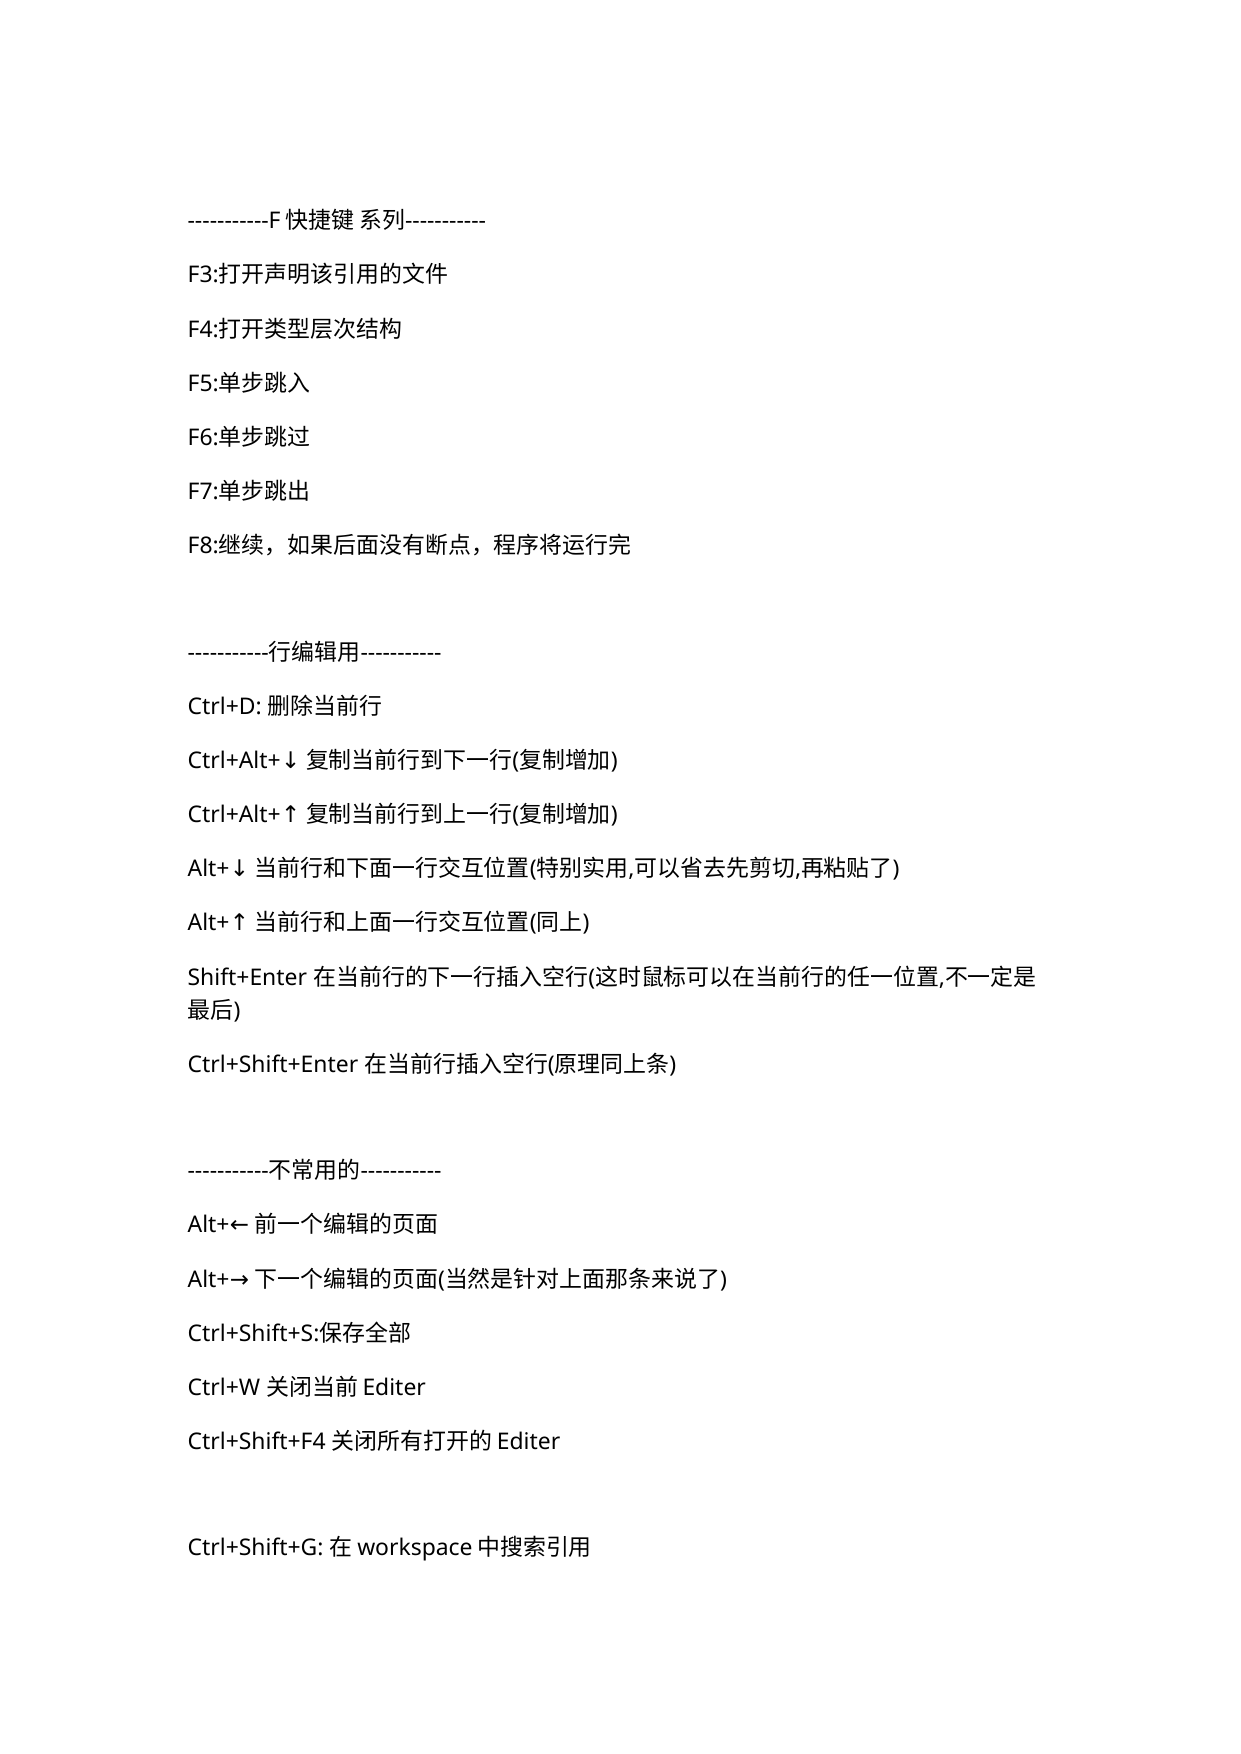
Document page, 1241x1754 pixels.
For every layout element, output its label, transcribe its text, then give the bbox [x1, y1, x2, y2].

text -----------不常用的----------- [187, 1152, 1053, 1185]
text Alt+→ 下一个编辑的页面(当然是针对上面那条来说了) [187, 1260, 1053, 1294]
text F5:单步跳入 [187, 364, 1053, 398]
text -----------行编辑用----------- [187, 633, 1053, 667]
text Ctrl+Shift+G: 在workspace中搜索引用 [187, 1529, 1053, 1562]
text F4:打开类型层次结构 [187, 310, 1053, 344]
text Ctrl+Shift+S:保存全部 [187, 1314, 1053, 1348]
text Ctrl+Alt+↑ 复制当前行到上一行(复制增加) [187, 796, 1053, 829]
text F7:单步跳出 [187, 473, 1053, 506]
text F8:继续，如果后面没有断点，程序将运行完 [187, 527, 1053, 560]
text Ctrl+D: 删除当前行 [187, 687, 1053, 721]
text Alt+← 前一个编辑的页面 [187, 1206, 1053, 1239]
text F3:打开声明该引用的文件 [187, 256, 1053, 289]
text Ctrl+Alt+↓ 复制当前行到下一行(复制增加) [187, 742, 1053, 775]
text Ctrl+W 关闭当前Editer [187, 1369, 1053, 1402]
text Ctrl+Shift+F4 关闭所有打开的Editer [187, 1423, 1053, 1456]
text -----------F快捷键 系列----------- [187, 202, 1053, 235]
text Shift+Enter 在当前行的下一行插入空行(这时鼠标可以在当前行的任一位置,不一定是最后) [187, 958, 1053, 1025]
text Alt+↓ 当前行和下面一行交互位置(特别实用,可以省去先剪切,再粘贴了) [187, 850, 1053, 883]
text Ctrl+Shift+Enter 在当前行插入空行(原理同上条) [187, 1046, 1053, 1079]
text F6:单步跳过 [187, 419, 1053, 452]
text Alt+↑ 当前行和上面一行交互位置(同上) [187, 904, 1053, 937]
